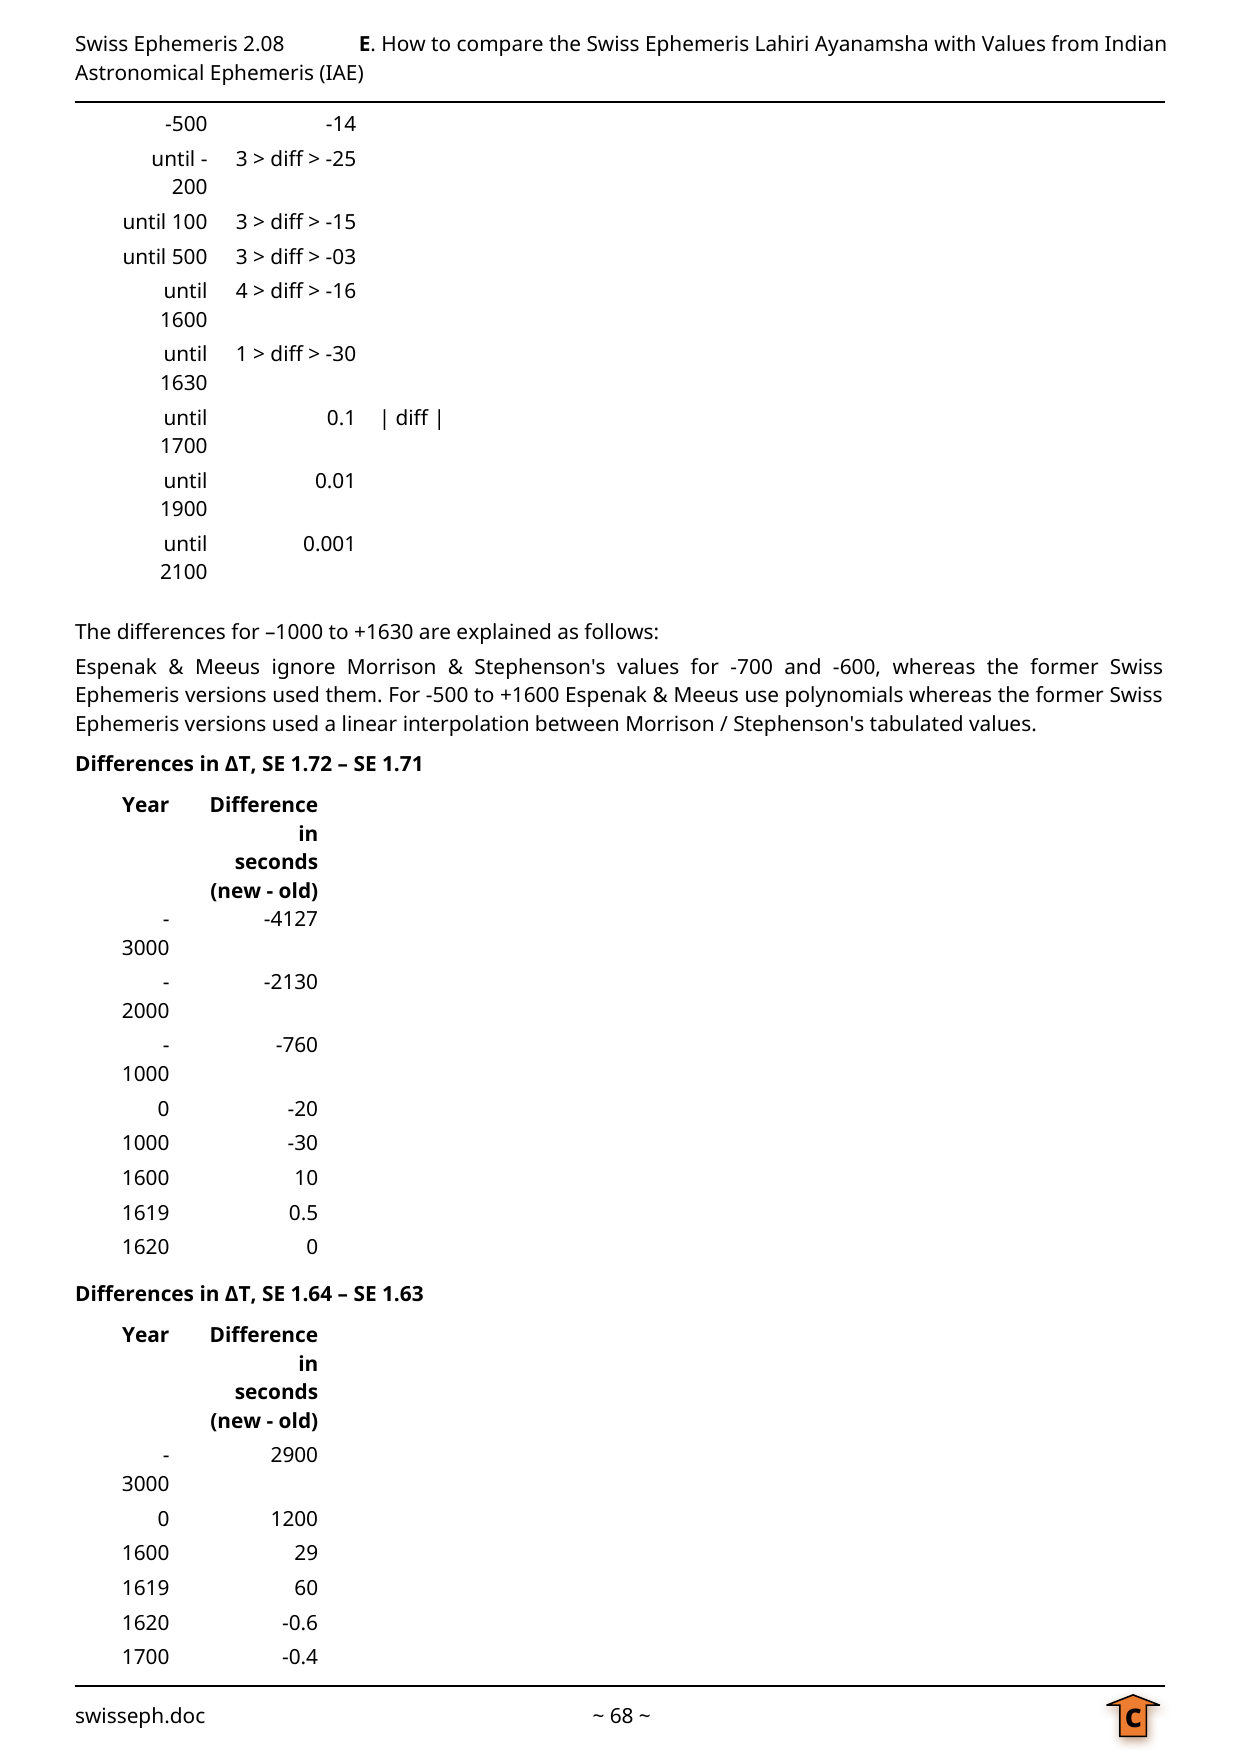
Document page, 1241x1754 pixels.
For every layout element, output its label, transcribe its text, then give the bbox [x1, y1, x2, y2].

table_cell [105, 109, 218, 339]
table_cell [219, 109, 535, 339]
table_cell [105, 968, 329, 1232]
text The differences for –1000 to +1630 are explained as follows: [75, 617, 1165, 646]
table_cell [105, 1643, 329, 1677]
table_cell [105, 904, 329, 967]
subtitle Differences in ΔT, SE 1.64 – SE 1.63 [75, 1279, 1165, 1308]
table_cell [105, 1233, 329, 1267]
text Espenak & Meeus ignore Morrison & Stephenson's values for -700 and -600, whereas the former Swiss Ephemeris versions used them. For -500 to +1600 Espenak & Meeus use polynomials whereas the former Swiss Ephemeris versions used a linear interpolation between Morrison / Stephenson's tabulated values. [75, 652, 1165, 737]
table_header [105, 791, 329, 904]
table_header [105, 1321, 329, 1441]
subtitle Differences in ΔT, SE 1.72 – SE 1.71 [75, 749, 1165, 778]
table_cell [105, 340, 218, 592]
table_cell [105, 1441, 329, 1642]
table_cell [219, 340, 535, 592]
